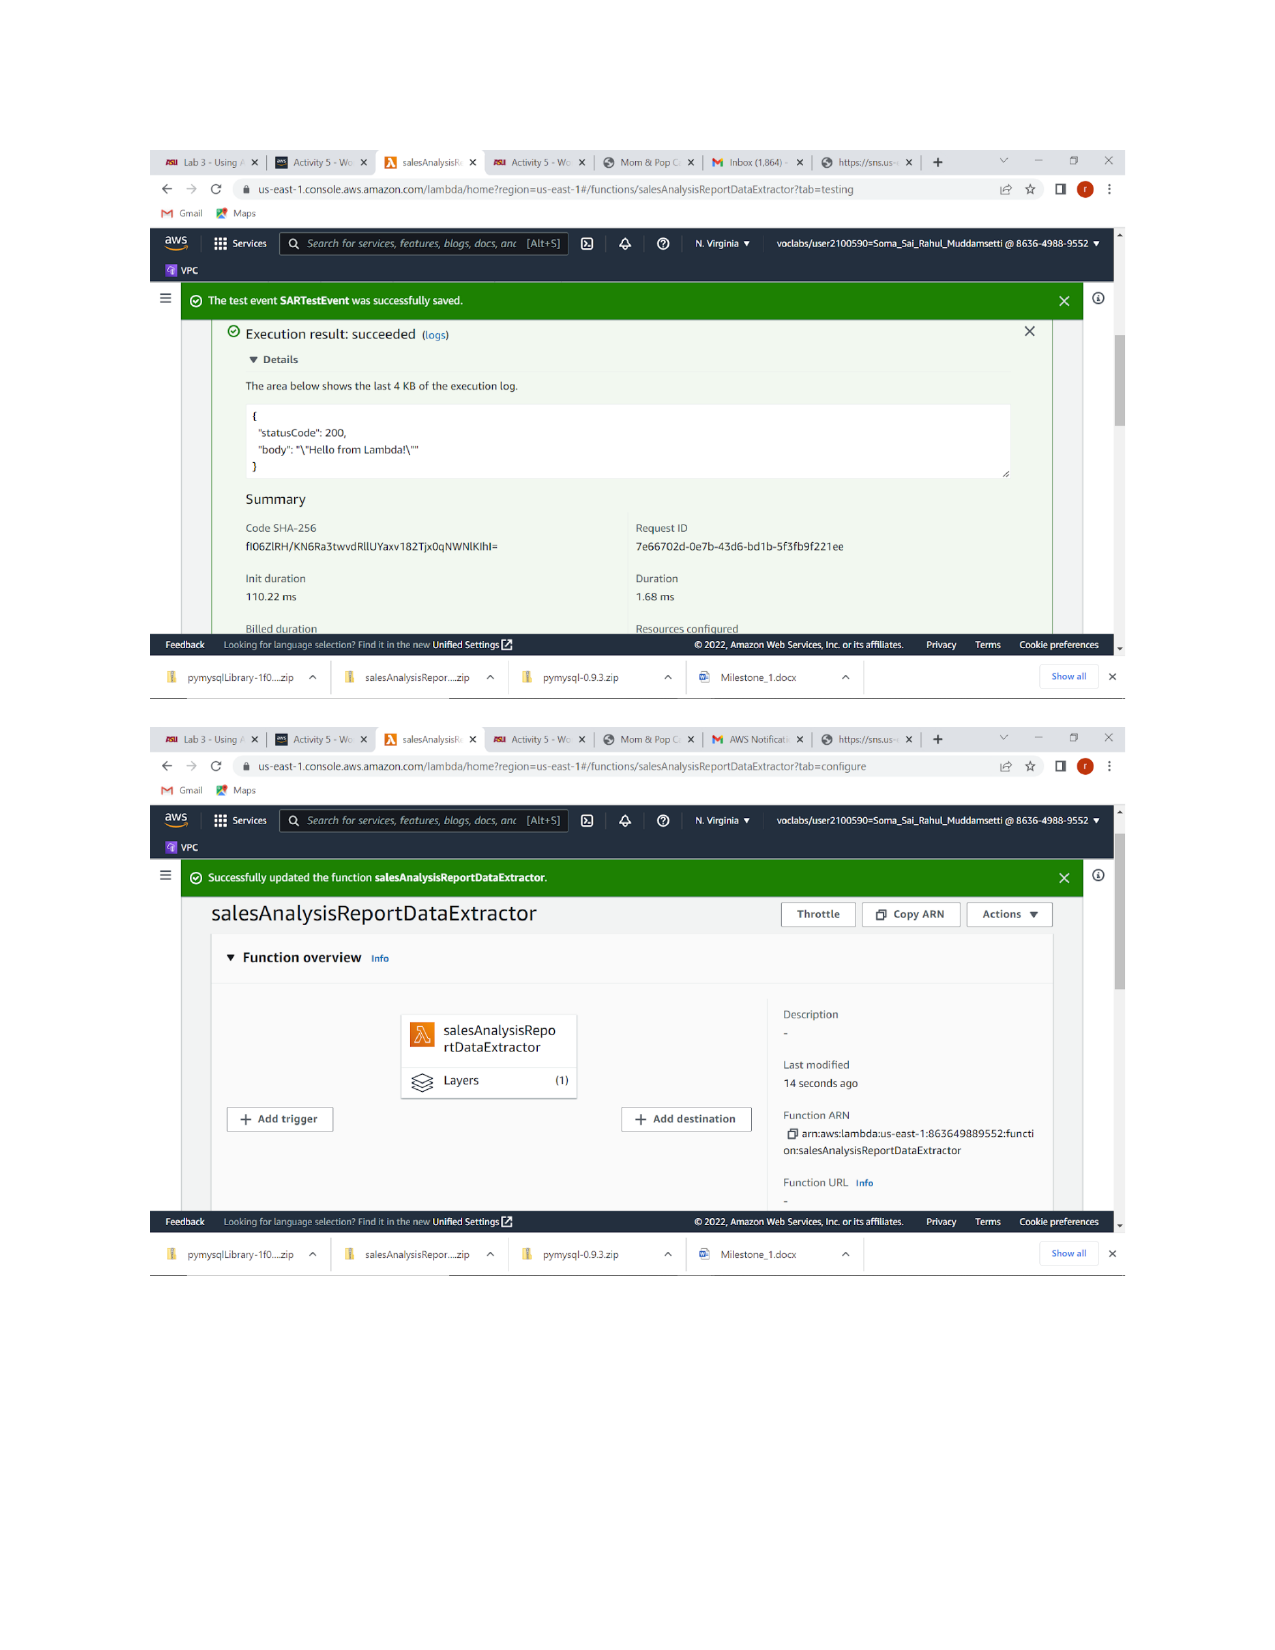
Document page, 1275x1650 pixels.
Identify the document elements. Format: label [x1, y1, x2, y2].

picture [150, 727, 1125, 1276]
picture [150, 150, 1125, 699]
